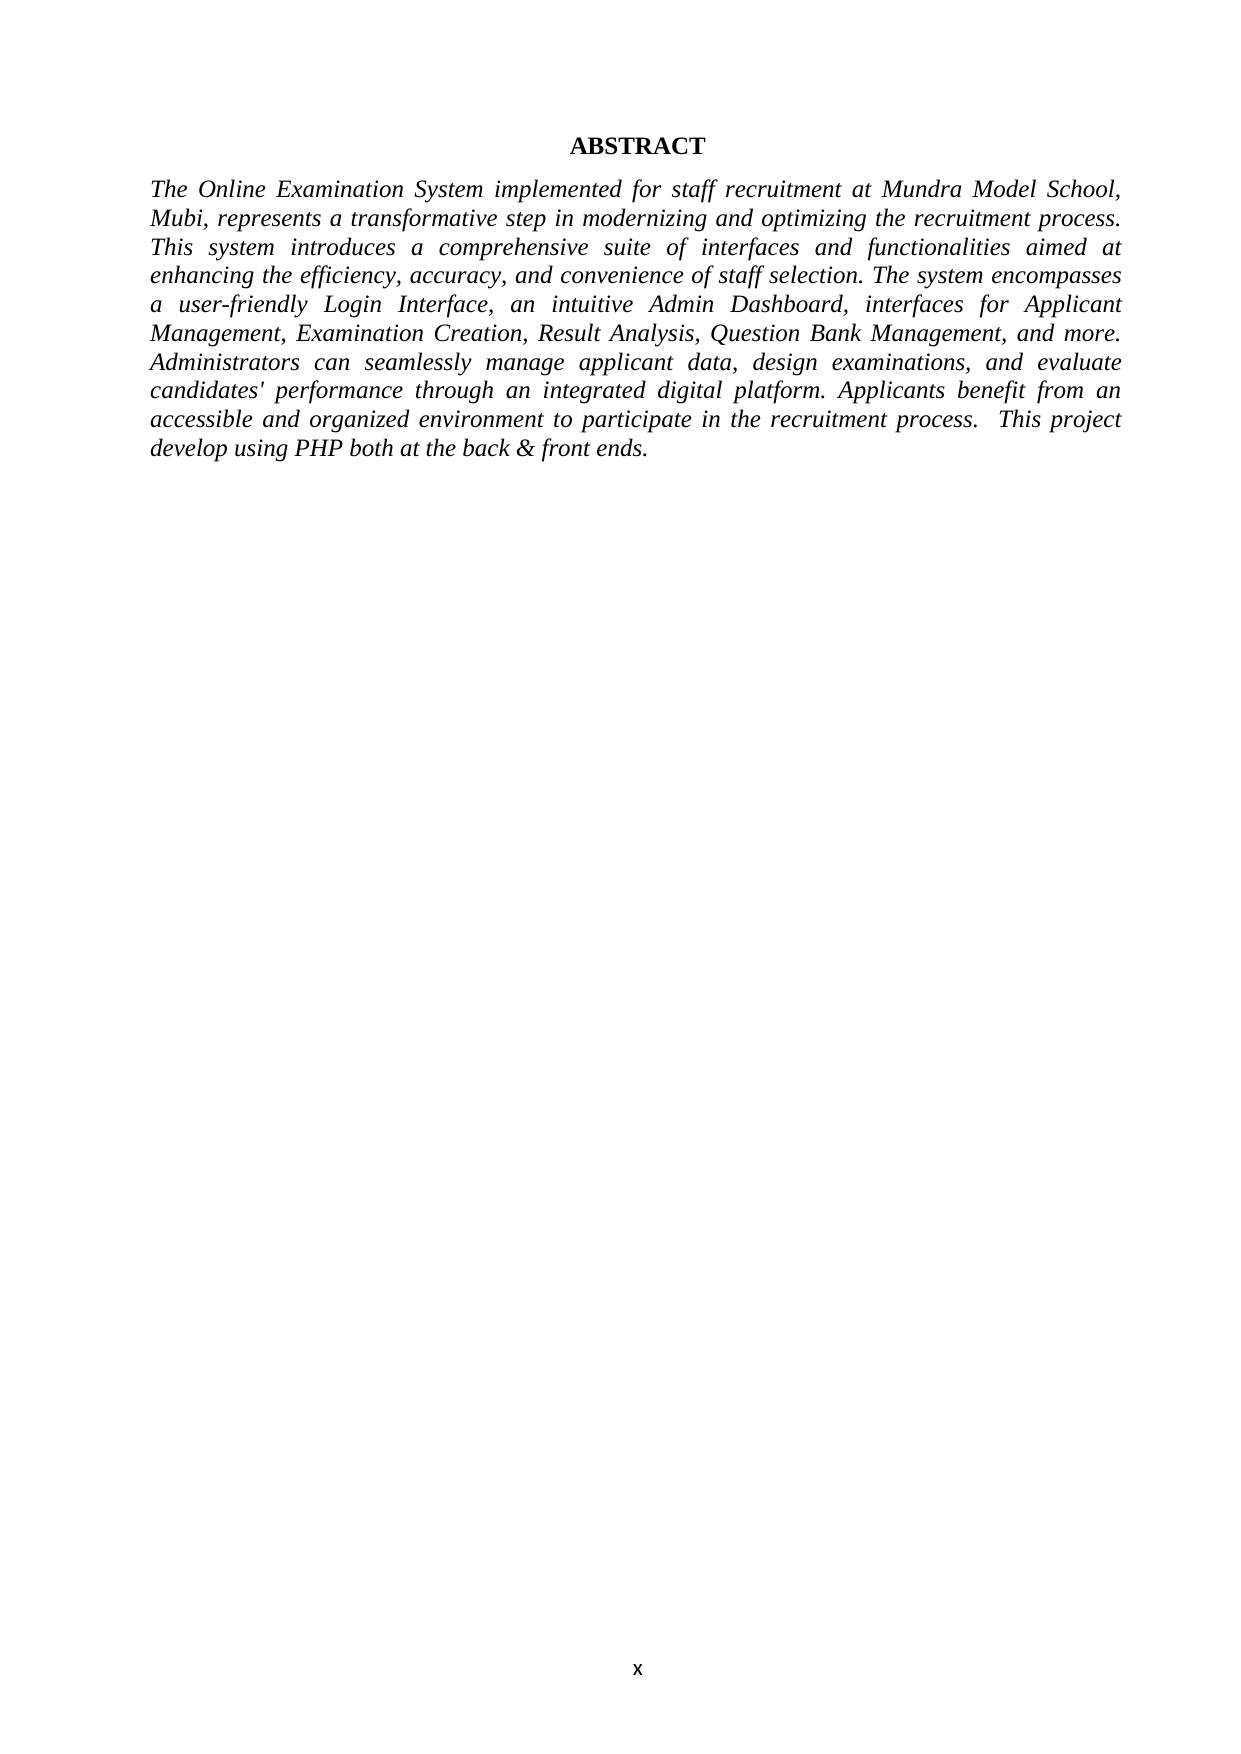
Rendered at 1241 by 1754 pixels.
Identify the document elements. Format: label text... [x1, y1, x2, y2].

text The Online Examination System implemented for staff recruitment at Mundra Model School, Mubi, represents a transformative step in modernizing and optimizing the recruitment process. This system introduces a comprehensive suite of interfaces and functionalities aimed at enhancing the efficiency, accuracy, and convenience of staff selection. The system encompasses a user-friendly Login Interface, an intuitive Admin Dashboard, interfaces for Applicant Management, Examination Creation, Result Analysis, Question Bank Management, and more. Administrators can seamlessly manage applicant data, design examinations, and evaluate candidates' performance through an integrated digital platform. Applicants benefit from an accessible and organized environment to participate in the recruitment process. This project develop using PHP both at the back & front ends. [150, 174, 1125, 462]
subtitle ABSTRACT [150, 131, 1125, 160]
